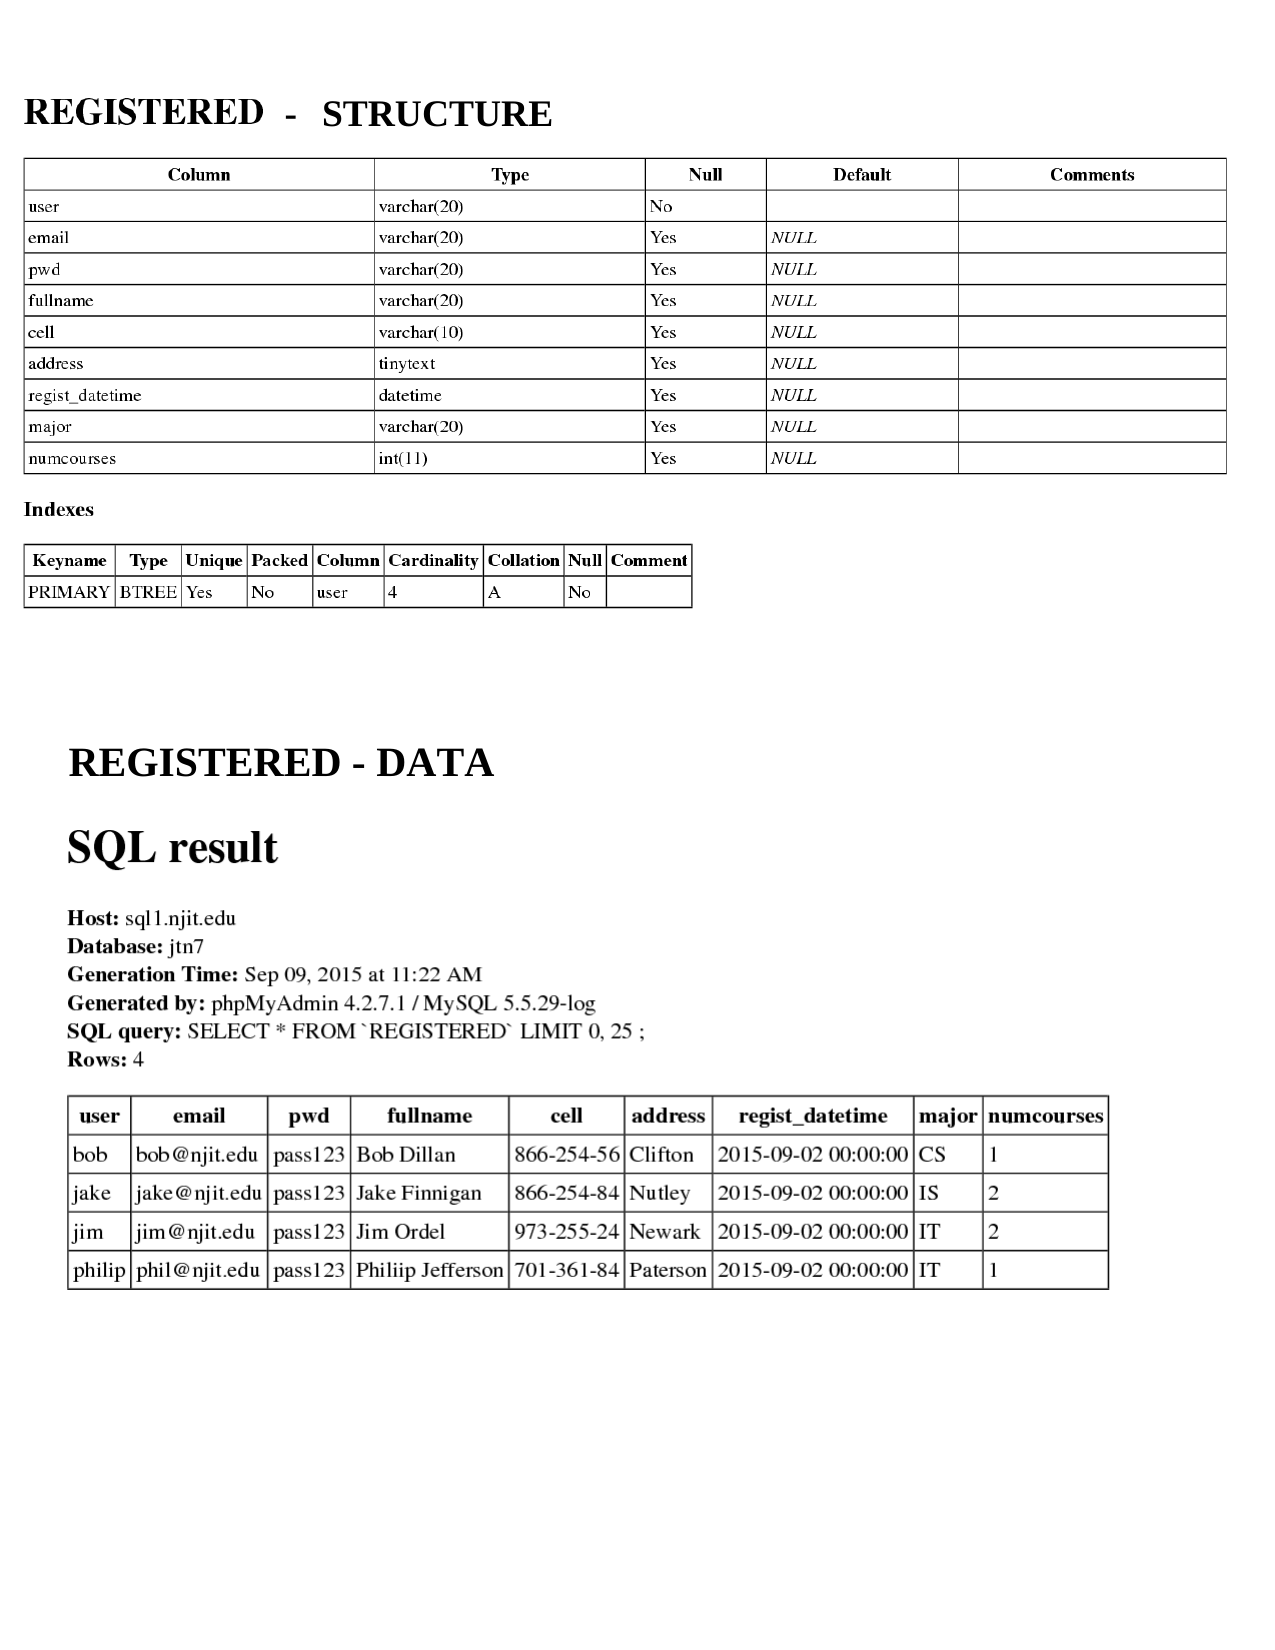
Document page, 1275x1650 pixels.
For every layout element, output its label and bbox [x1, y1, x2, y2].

picture [0, 810, 1196, 1355]
picture [0, 82, 1275, 654]
